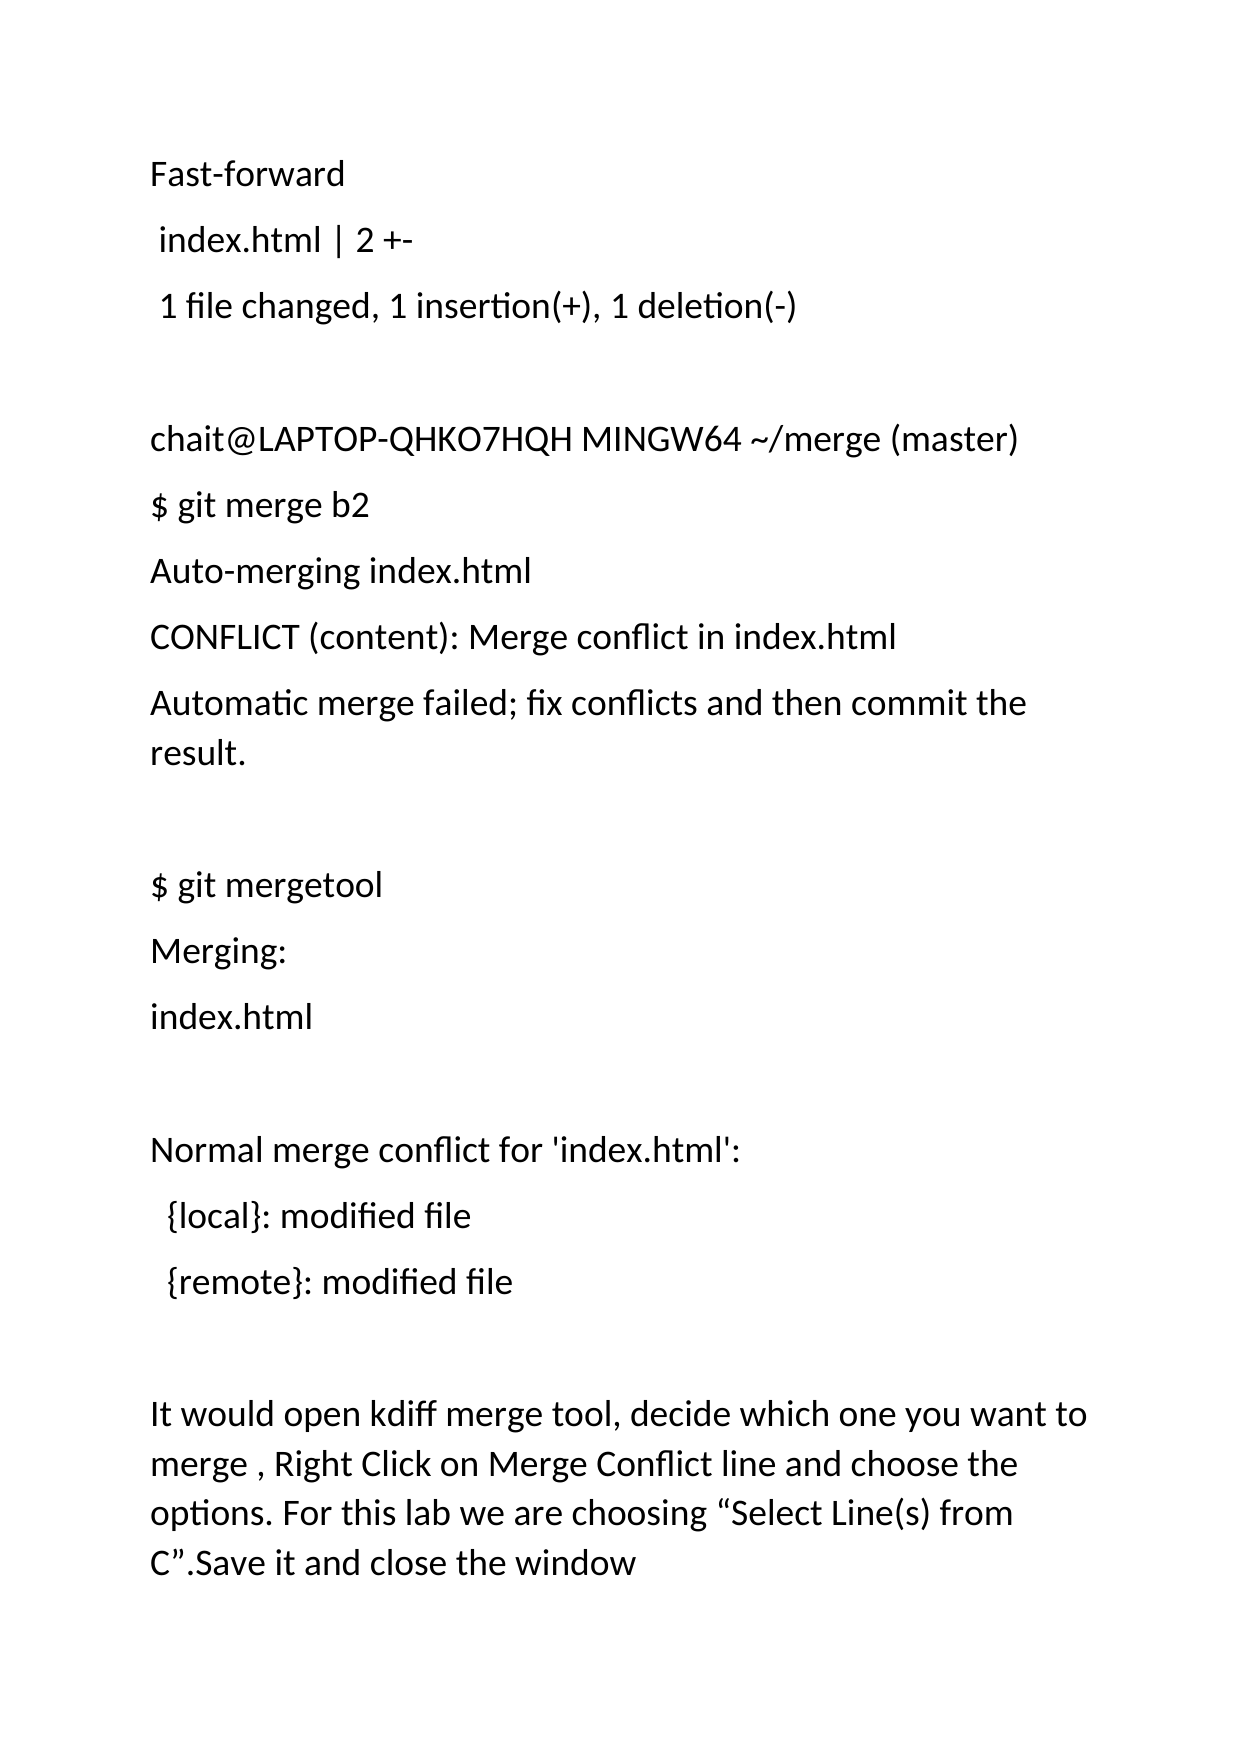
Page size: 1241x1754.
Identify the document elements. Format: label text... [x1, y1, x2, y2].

text $ git mergetool [150, 861, 1090, 907]
text Normal merge conflict for 'index.html': [150, 1126, 1090, 1171]
text Automatic merge failed; fix conflicts and then commit the result. [150, 679, 1090, 774]
text {local}: modified file [150, 1192, 1090, 1237]
text Merging: [150, 927, 1090, 973]
text It would open kdiff merge tool, decide which one you want to merge , Right Click on Merge Conflict line and choose the options. For this lab we are choosing “Select Line(s) from C”.Save it and close the window [150, 1390, 1090, 1584]
text 1 file changed, 1 insertion(+), 1 deletion(-) [150, 282, 1090, 328]
text Auto-merging index.html [150, 547, 1090, 593]
text CONFLICT (content): Merge conflict in index.html [150, 613, 1090, 659]
text {remote}: modified file [150, 1258, 1090, 1304]
text Fast-forward [150, 150, 1090, 196]
text index.html [150, 993, 1090, 1039]
text $ git merge b2 [150, 481, 1090, 527]
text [150, 414, 1090, 460]
text index.html | 2 +- [150, 216, 1090, 262]
